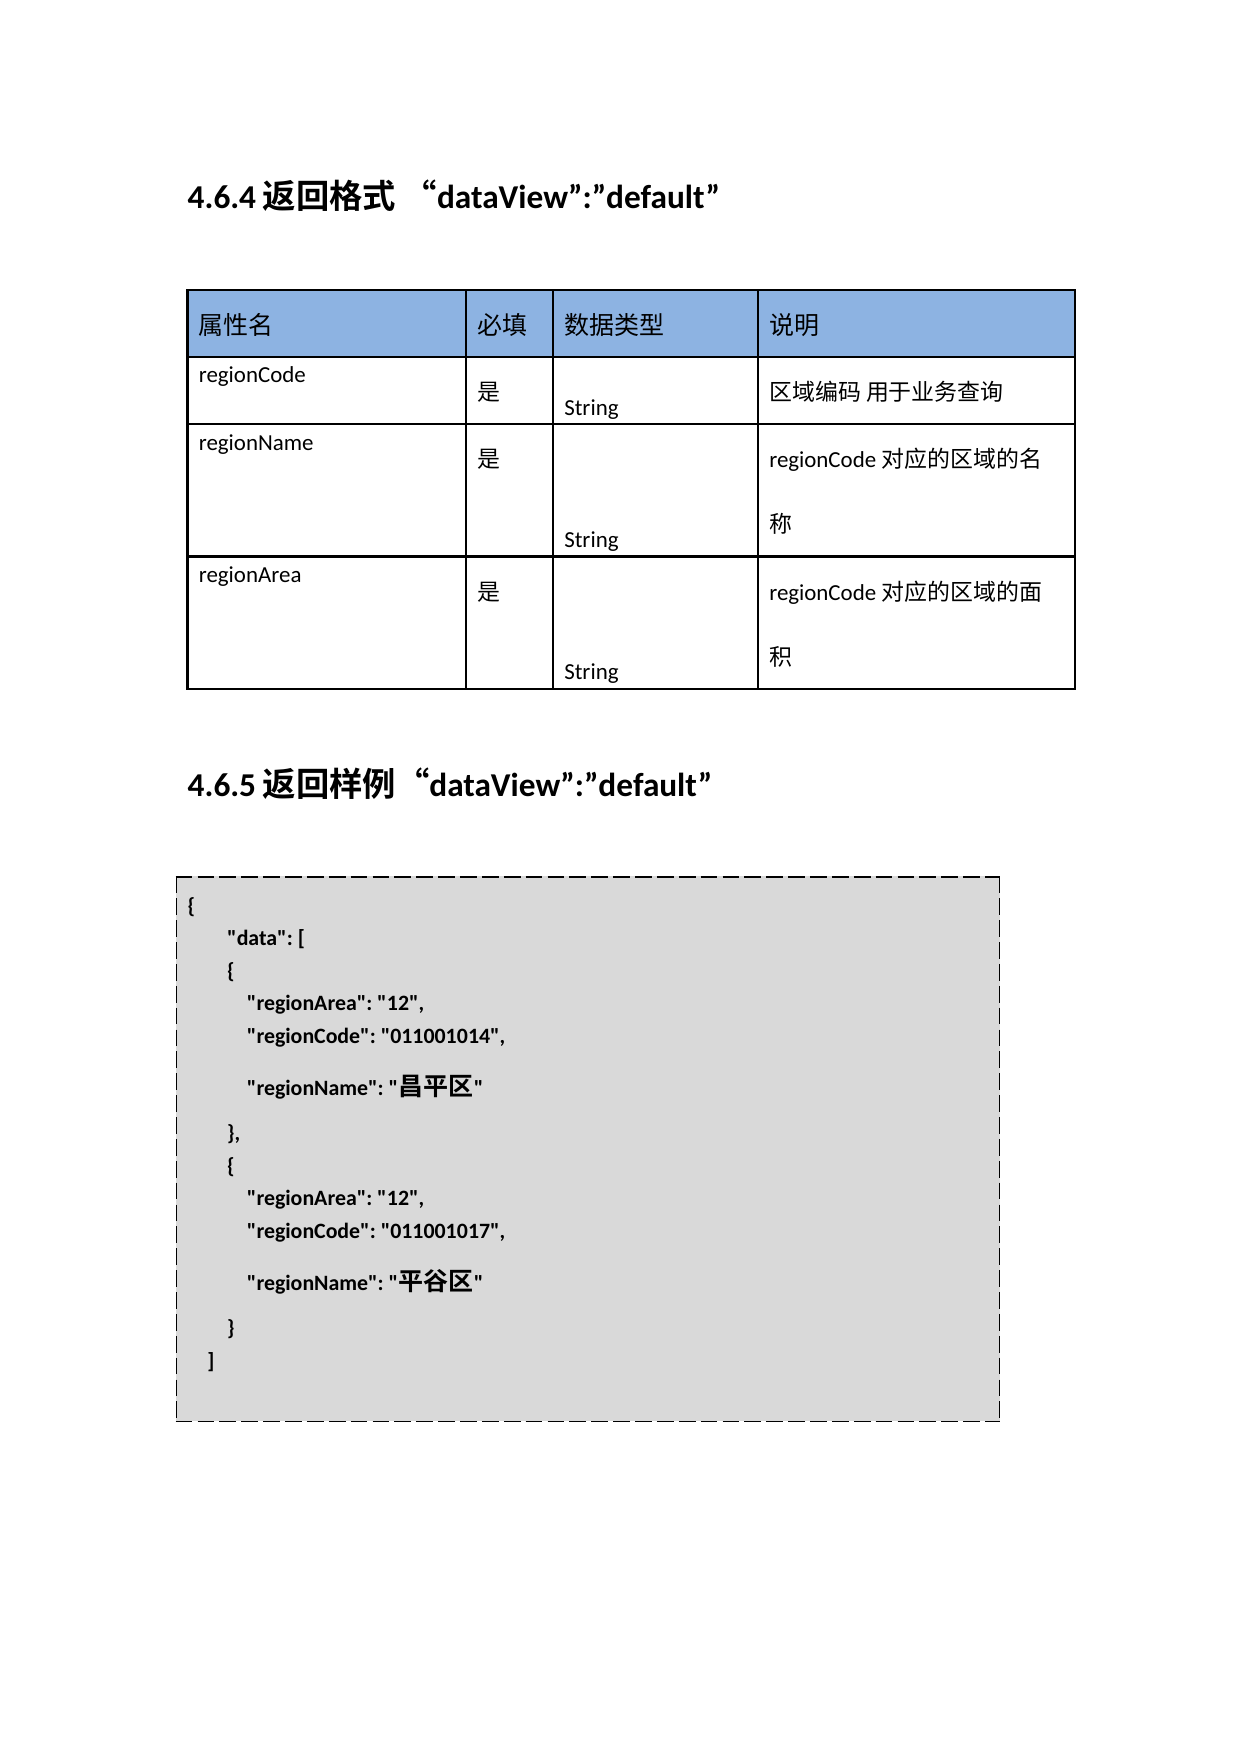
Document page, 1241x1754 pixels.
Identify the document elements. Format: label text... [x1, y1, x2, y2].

table_header { "data": [ { "regionArea": "12", "regionCode": "011001014", "regionName": "昌平区" }, { "regionArea": "12", "regionCode": "011001017", "regionName": "平谷区" } ] [176, 876, 1000, 1421]
table_header 数据类型 [554, 291, 757, 356]
subtitle 返回样例“dataView”:”default” [187, 749, 1053, 814]
subtitle 返回格式 “dataView”:”default” [187, 162, 1053, 227]
table_cell 是 [467, 558, 552, 687]
table_cell regionName [189, 425, 465, 555]
table_cell regionArea [189, 558, 465, 687]
table_cell regionCode 对应的区域的名称 [759, 425, 1074, 555]
table_cell 是 [467, 425, 552, 555]
table_header 必填 [467, 291, 552, 356]
table_cell String [554, 358, 757, 423]
table_header 属性名 [189, 291, 465, 356]
table_header 说明 [759, 291, 1074, 356]
table_cell 区域编码 用于业务查询 [759, 358, 1074, 423]
table_cell regionCode [189, 358, 465, 423]
table_cell 是 [467, 358, 552, 423]
table_cell String [554, 558, 757, 687]
table_cell regionCode 对应的区域的面积 [759, 558, 1074, 687]
table_cell String [554, 425, 757, 555]
